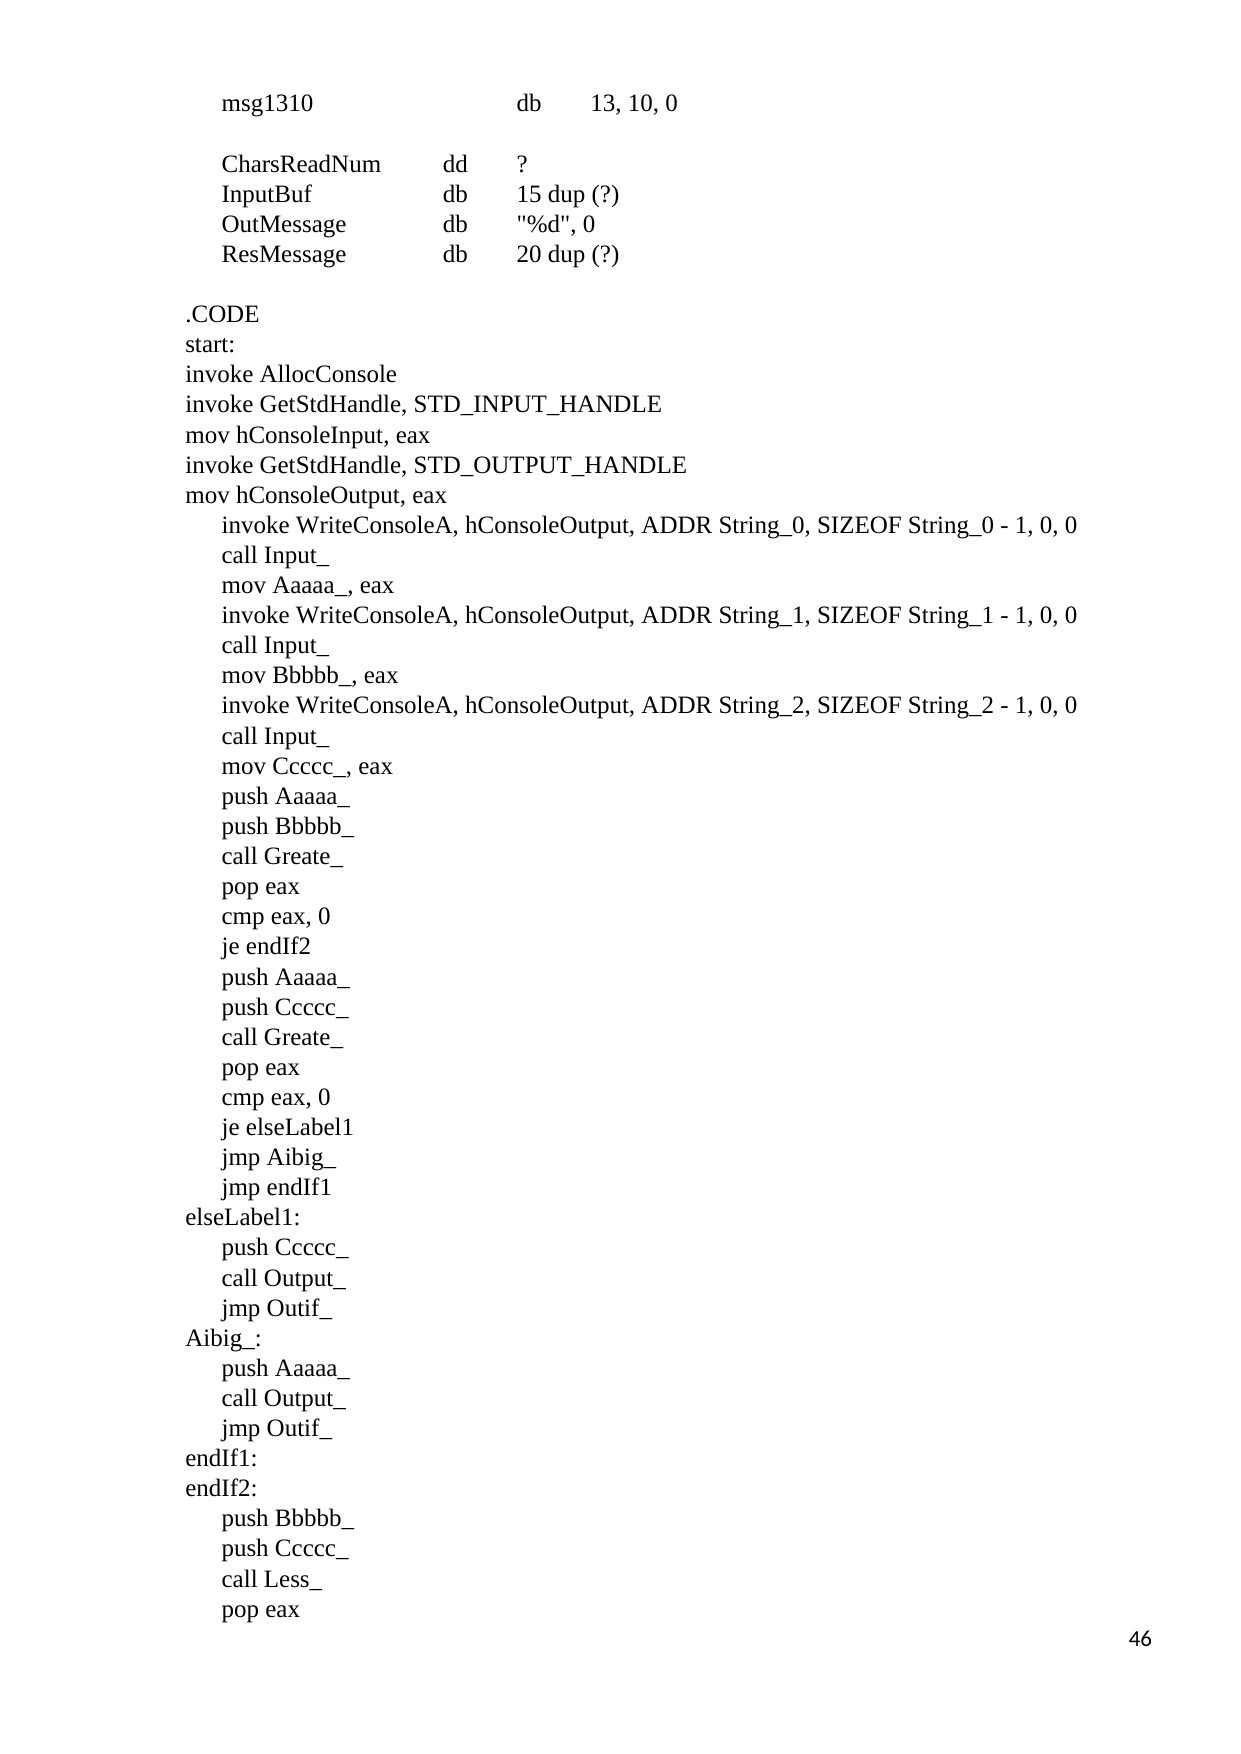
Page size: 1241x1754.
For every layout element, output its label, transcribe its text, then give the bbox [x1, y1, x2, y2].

text invoke GetStdHandle, STD_OUTPUT_HANDLE [148, 450, 1152, 478]
text endIf2: [148, 1473, 1152, 1502]
text pop eax [148, 871, 1152, 900]
text call Greate_ [148, 841, 1152, 870]
text mov hConsoleOutput, eax [148, 480, 1152, 509]
text .CODE [148, 299, 1152, 328]
text jmp Outif_ [148, 1413, 1152, 1442]
text push Ccccc_ [148, 992, 1152, 1020]
text cmp eax, 0 [148, 901, 1152, 930]
text msg1310 db 13, 10, 0 [148, 88, 1152, 117]
text call Input_ [148, 540, 1152, 569]
text push Ccccc_ [148, 1533, 1152, 1562]
text pop eax [148, 1594, 1152, 1622]
text mov Aaaaa_, eax [148, 570, 1152, 599]
text je endIf2 [148, 931, 1152, 960]
text mov Bbbbb_, eax [148, 661, 1152, 689]
text Aibig_: [148, 1323, 1152, 1352]
text OutMessage db "%d", 0 [148, 209, 1152, 238]
text endIf1: [148, 1443, 1152, 1472]
text jmp endIf1 [148, 1172, 1152, 1201]
text invoke WriteConsoleA, hConsoleOutput, ADDR String_2, SIZEOF String_2 - 1, 0, 0 [148, 691, 1152, 719]
text invoke GetStdHandle, STD_INPUT_HANDLE [148, 389, 1152, 418]
text ResMessage db 20 dup (?) [148, 239, 1152, 268]
text InputBuf db 15 dup (?) [148, 179, 1152, 208]
text push Aaaaa_ [148, 1353, 1152, 1382]
text mov Ccccc_, eax [148, 751, 1152, 779]
text push Bbbbb_ [148, 1503, 1152, 1532]
text cmp eax, 0 [148, 1082, 1152, 1111]
text je elseLabel1 [148, 1112, 1152, 1141]
text call Output_ [148, 1383, 1152, 1412]
text pop eax [148, 1052, 1152, 1081]
text jmp Aibig_ [148, 1142, 1152, 1171]
text invoke WriteConsoleA, hConsoleOutput, ADDR String_1, SIZEOF String_1 - 1, 0, 0 [148, 600, 1152, 629]
text call Less_ [148, 1564, 1152, 1592]
text start: [148, 329, 1152, 358]
text elseLabel1: [148, 1202, 1152, 1231]
text call Output_ [148, 1263, 1152, 1291]
text push Bbbbb_ [148, 811, 1152, 840]
text CharsReadNum dd ? [148, 149, 1152, 177]
text mov hConsoleInput, eax [148, 420, 1152, 448]
text call Greate_ [148, 1022, 1152, 1051]
text push Aaaaa_ [148, 781, 1152, 810]
text call Input_ [148, 721, 1152, 749]
text call Input_ [148, 630, 1152, 659]
text invoke AllocConsole [148, 359, 1152, 388]
text push Ccccc_ [148, 1232, 1152, 1261]
text push Aaaaa_ [148, 962, 1152, 990]
text jmp Outif_ [148, 1293, 1152, 1321]
text invoke WriteConsoleA, hConsoleOutput, ADDR String_0, SIZEOF String_0 - 1, 0, 0 [148, 510, 1152, 539]
